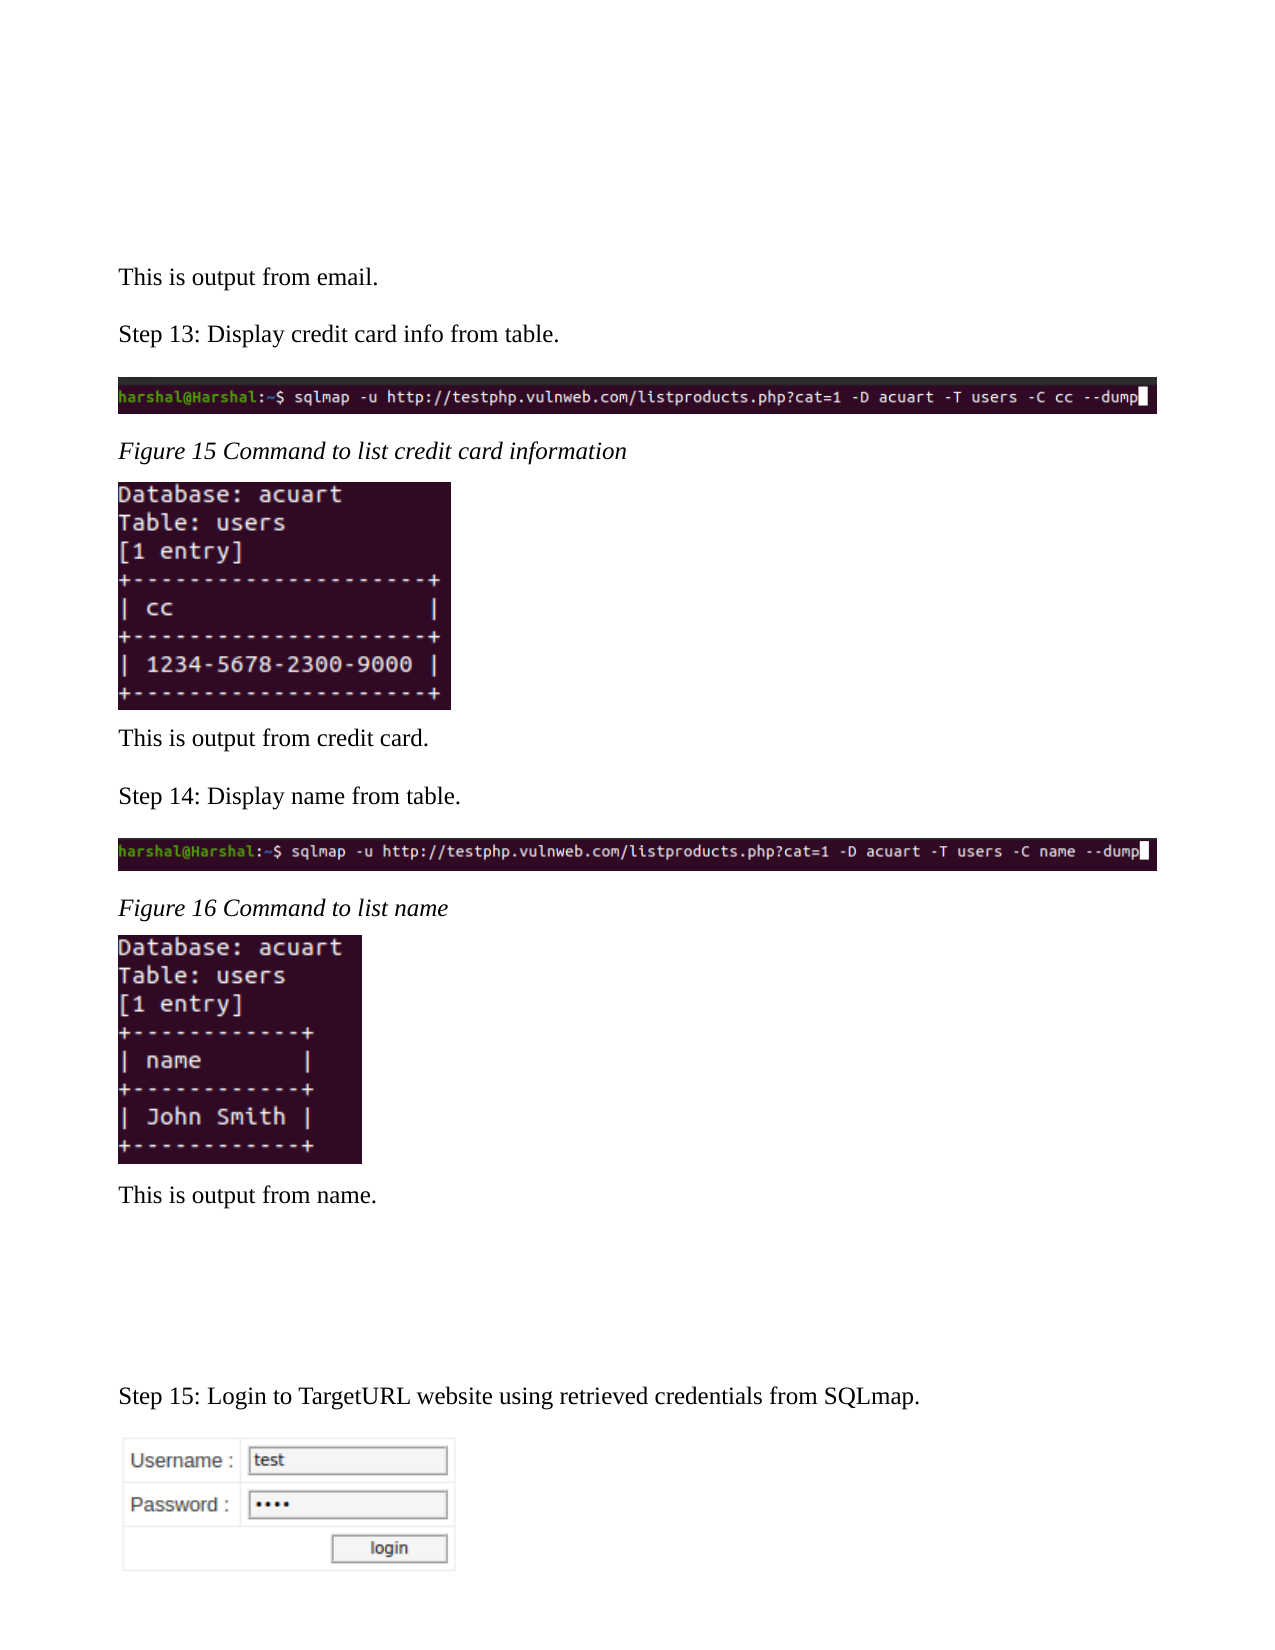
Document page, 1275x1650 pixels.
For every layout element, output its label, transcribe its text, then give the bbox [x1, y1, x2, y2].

text This is output from name. [118, 1180, 1157, 1209]
text Step 14: Display name from table. [118, 781, 1157, 810]
picture [118, 1433, 481, 1584]
picture [118, 935, 362, 1164]
picture [118, 838, 1157, 871]
text Step 15: Login to TargetURL website using retrieved credentials from SQLmap. [118, 1381, 1157, 1410]
text Step 13: Display credit card info from table. [118, 319, 1157, 348]
text This is output from credit card. [118, 723, 1157, 752]
text This is output from email. [118, 262, 1157, 291]
picture [118, 482, 451, 710]
picture [118, 377, 1157, 414]
